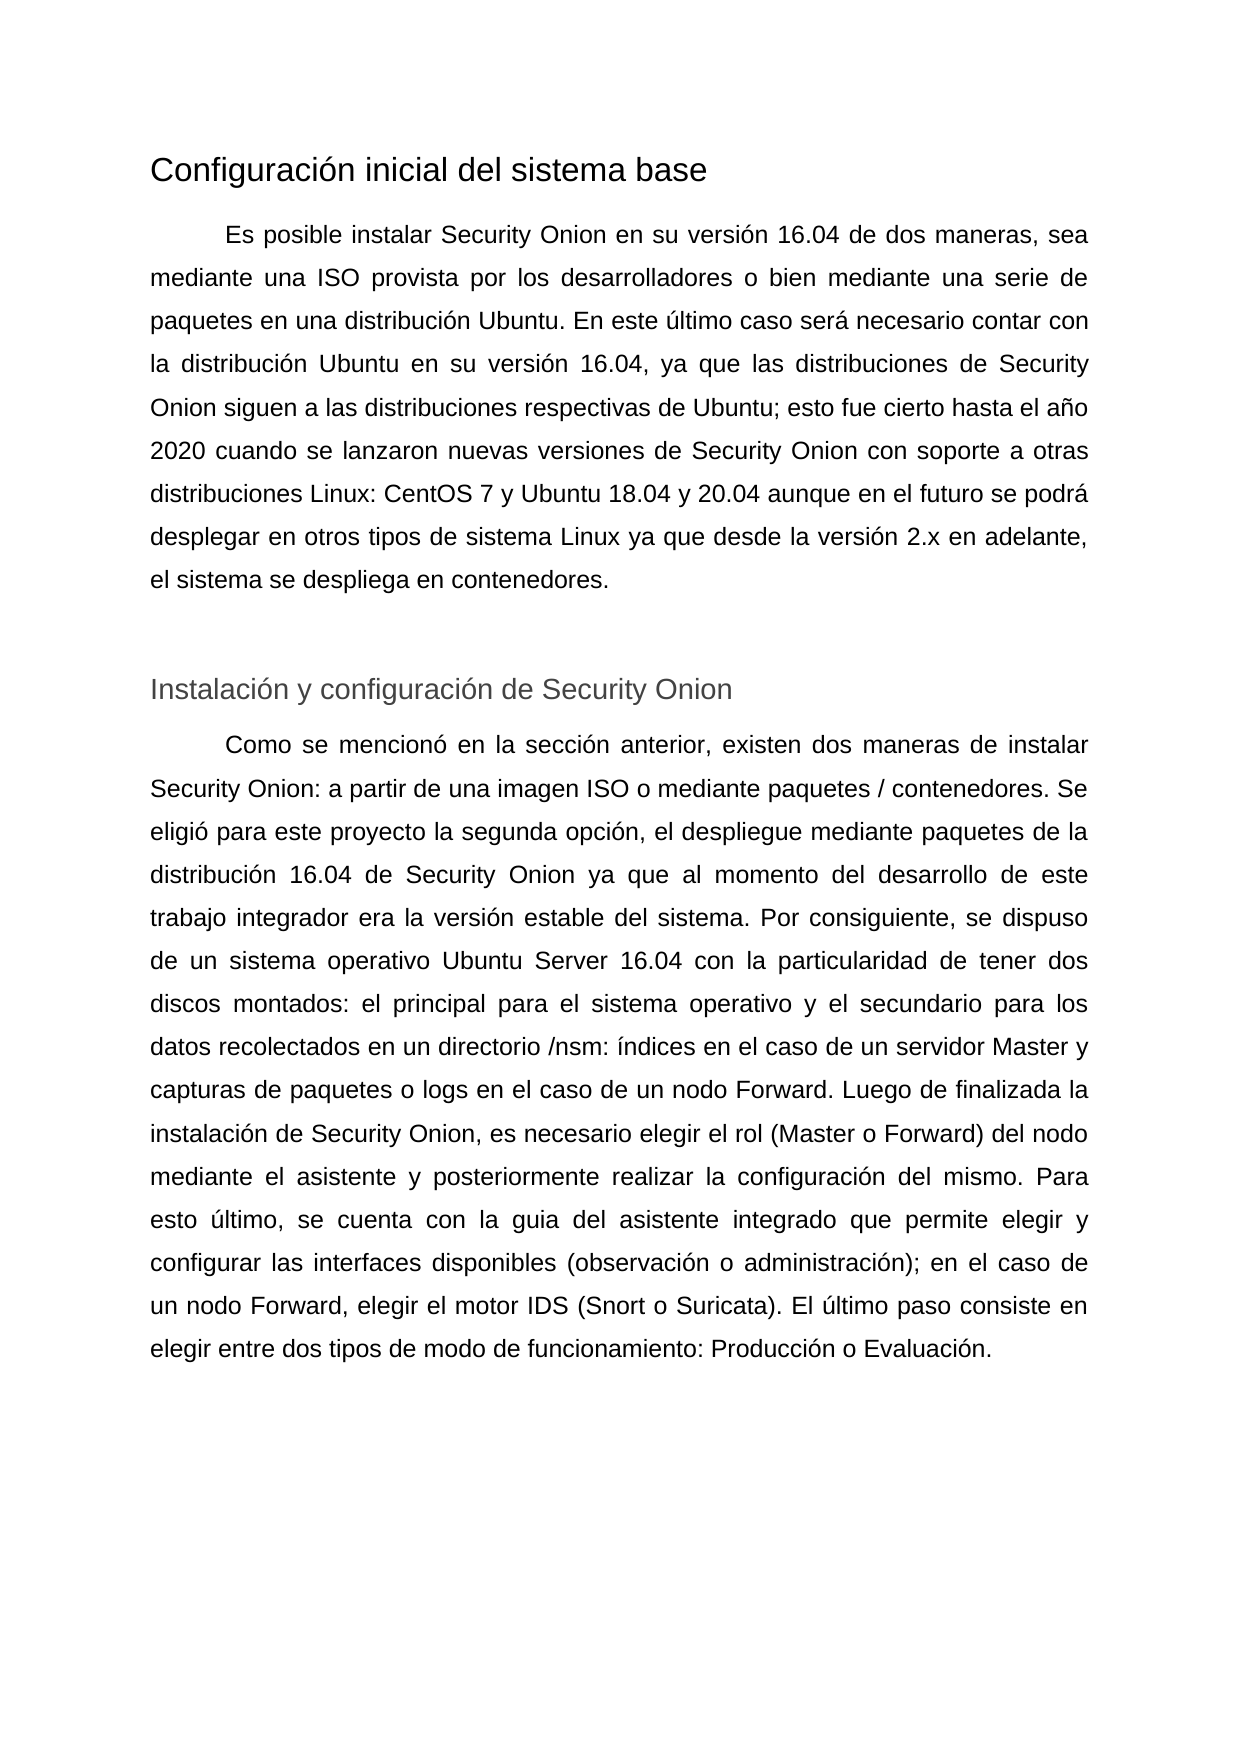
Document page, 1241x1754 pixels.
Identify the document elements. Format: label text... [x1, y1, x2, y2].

text Como se mencionó en la sección anterior, existen dos maneras de instalar Security Onion: a partir de una imagen ISO o mediante paquetes / contenedores. Se eligió para este proyecto la segunda opción, el despliegue mediante paquetes de la distribución 16.04 de Security Onion ya que al momento del desarrollo de este trabajo integrador era la versión estable del sistema. Por consiguiente, se dispuso de un sistema operativo Ubuntu Server 16.04 con la particularidad de tener dos discos montados: el principal para el sistema operativo y el secundario para los datos recolectados en un directorio /nsm: índices en el caso de un servidor Master y capturas de paquetes o logs en el caso de un nodo Forward. Luego de finalizada la instalación de Security Onion, es necesario elegir el rol (Master o Forward) del nodo mediante el asistente y posteriormente realizar la configuración del mismo. Para esto último, se cuenta con la guia del asistente integrado que permite elegir y configurar las interfaces disponibles (observación o administración); en el caso de un nodo Forward, elegir el motor IDS (Snort o Suricata). El último paso consiste en elegir entre dos tipos de modo de funcionamiento: Producción o Evaluación. [150, 730, 1090, 1363]
text Es posible instalar Security Onion en su versión 16.04 de dos maneras, sea mediante una ISO provista por los desarrolladores o bien mediante una serie de paquetes en una distribución Ubuntu. En este último caso será necesario contar con la distribución Ubuntu en su versión 16.04, ya que las distribuciones de Security Onion siguen a las distribuciones respectivas de Ubuntu; esto fue cierto hasta el año 2020 cuando se lanzaron nuevas versiones de Security Onion con soporte a otras distribuciones Linux: CentOS 7 y Ubuntu 18.04 y 20.04 aunque en el futuro se podrá desplegar en otros tipos de sistema Linux ya que desde la versión 2.x en adelante, el sistema se despliega en contenedores. [150, 220, 1090, 594]
subtitle Instalación y configuración de Security Onion [150, 672, 1090, 705]
subtitle Configuración inicial del sistema base [150, 150, 1090, 188]
